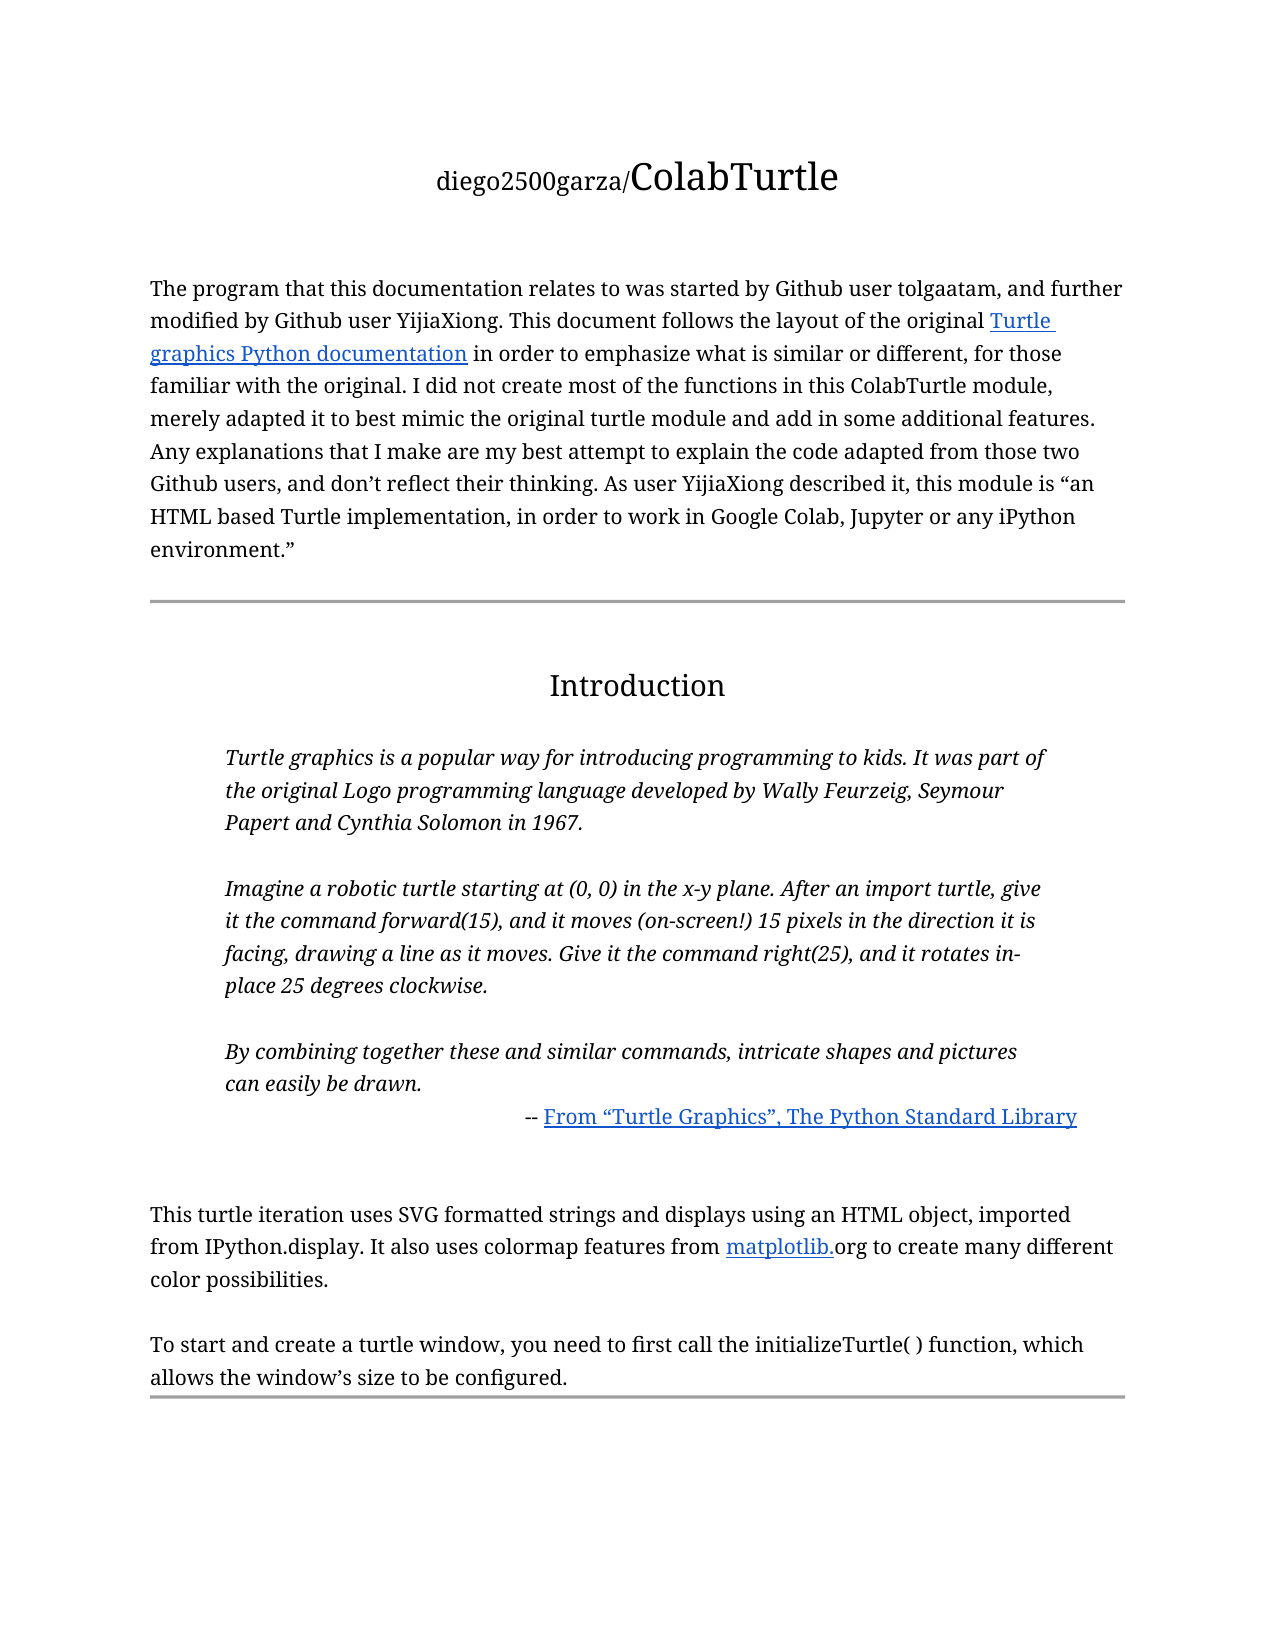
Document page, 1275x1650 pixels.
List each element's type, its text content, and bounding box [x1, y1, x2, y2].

text By combining together these and similar commands, intricate shapes and pictures can easily be drawn. [225, 1037, 1050, 1098]
text To start and create a turtle window, you need to first call the initializeTurtle( ) function, which allows the window’s size to be configured. [150, 1330, 1125, 1391]
text -- From “Turtle Graphics”, The Python Standard Library [150, 1102, 1125, 1130]
text Turtle graphics is a popular way for introducing programming to kids. It was part of the original Logo programming language developed by Wally Feurzeig, Seymour Papert and Cynthia Solomon in 1967. [225, 743, 1050, 837]
text The program that this documentation relates to was started by Github user tolgaatam, and further modified by Github user YijiaXiong. This document follows the layout of the original Turtle graphics Python documentation in order to emphasize what is similar or different, for those familiar with the original. I did not create most of the functions in this ColabTurtle module, merely adapted it to best mimic the original turtle module and add in some additional features. Any explanations that I make are my best attempt to explain the code adapted from those two Github users, and don’t reflect their thinking. As user YijiaXiong described it, this module is “an HTML based Turtle implementation, in order to work in Google Colab, Jupyter or any iPython environment.” [150, 274, 1125, 563]
text Imagine a robotic turtle starting at (0, 0) in the x-y plane. After an import turtle, give it the command forward(15), and it moves (on-screen!) 15 pixels in the direction it is facing, drawing a line as it moves. Give it the command right(25), and it rotates in-place 25 degrees clockwise. [225, 874, 1050, 1000]
title diego2500garza/ColabTurtle [150, 150, 1125, 201]
text This turtle iteration uses SVG formatted strings and displays using an HTML object, imported from IPython.display. It also uses colormap features from matplotlib.org to create many different color possibilities. [150, 1200, 1125, 1293]
subtitle Introduction [150, 665, 1125, 705]
